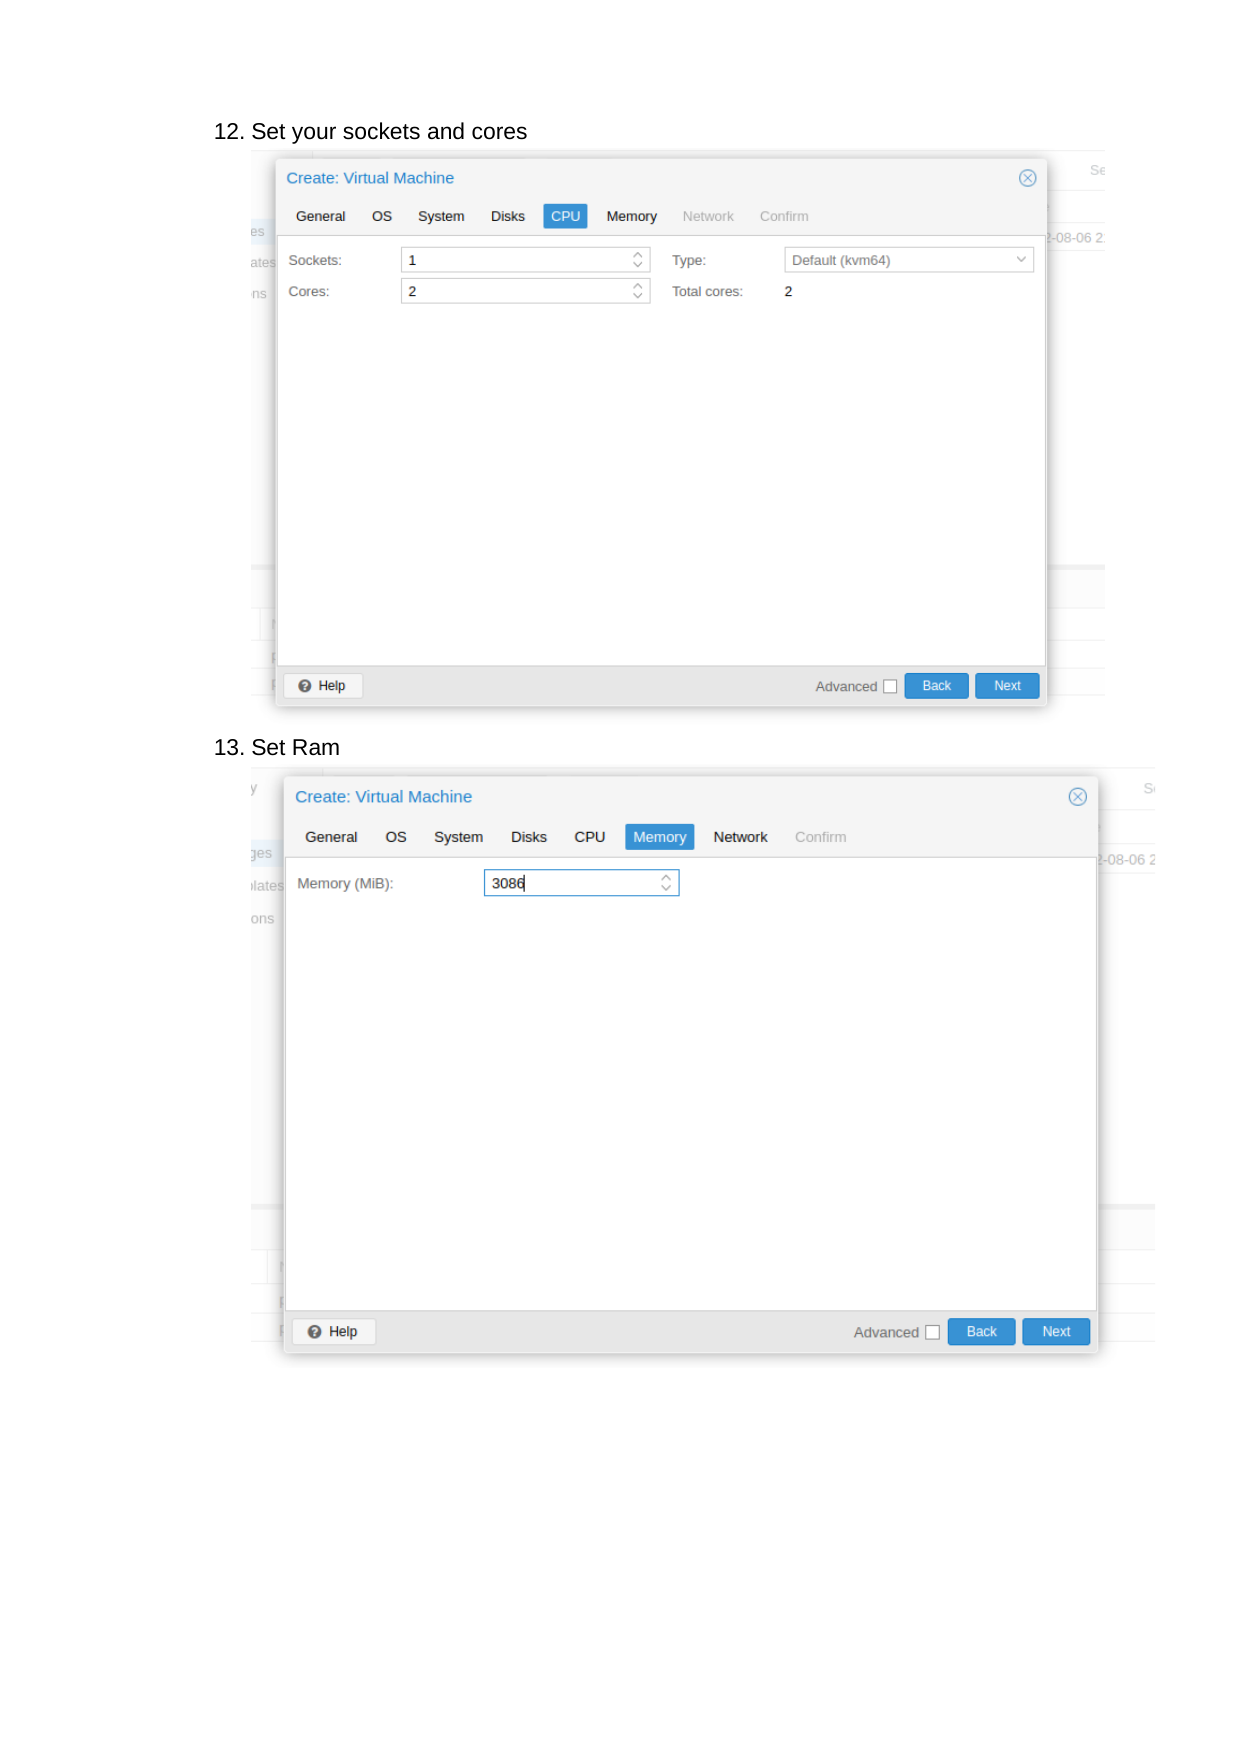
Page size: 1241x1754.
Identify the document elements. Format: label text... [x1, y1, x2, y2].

picture [251, 148, 1105, 731]
picture [251, 764, 1156, 1368]
